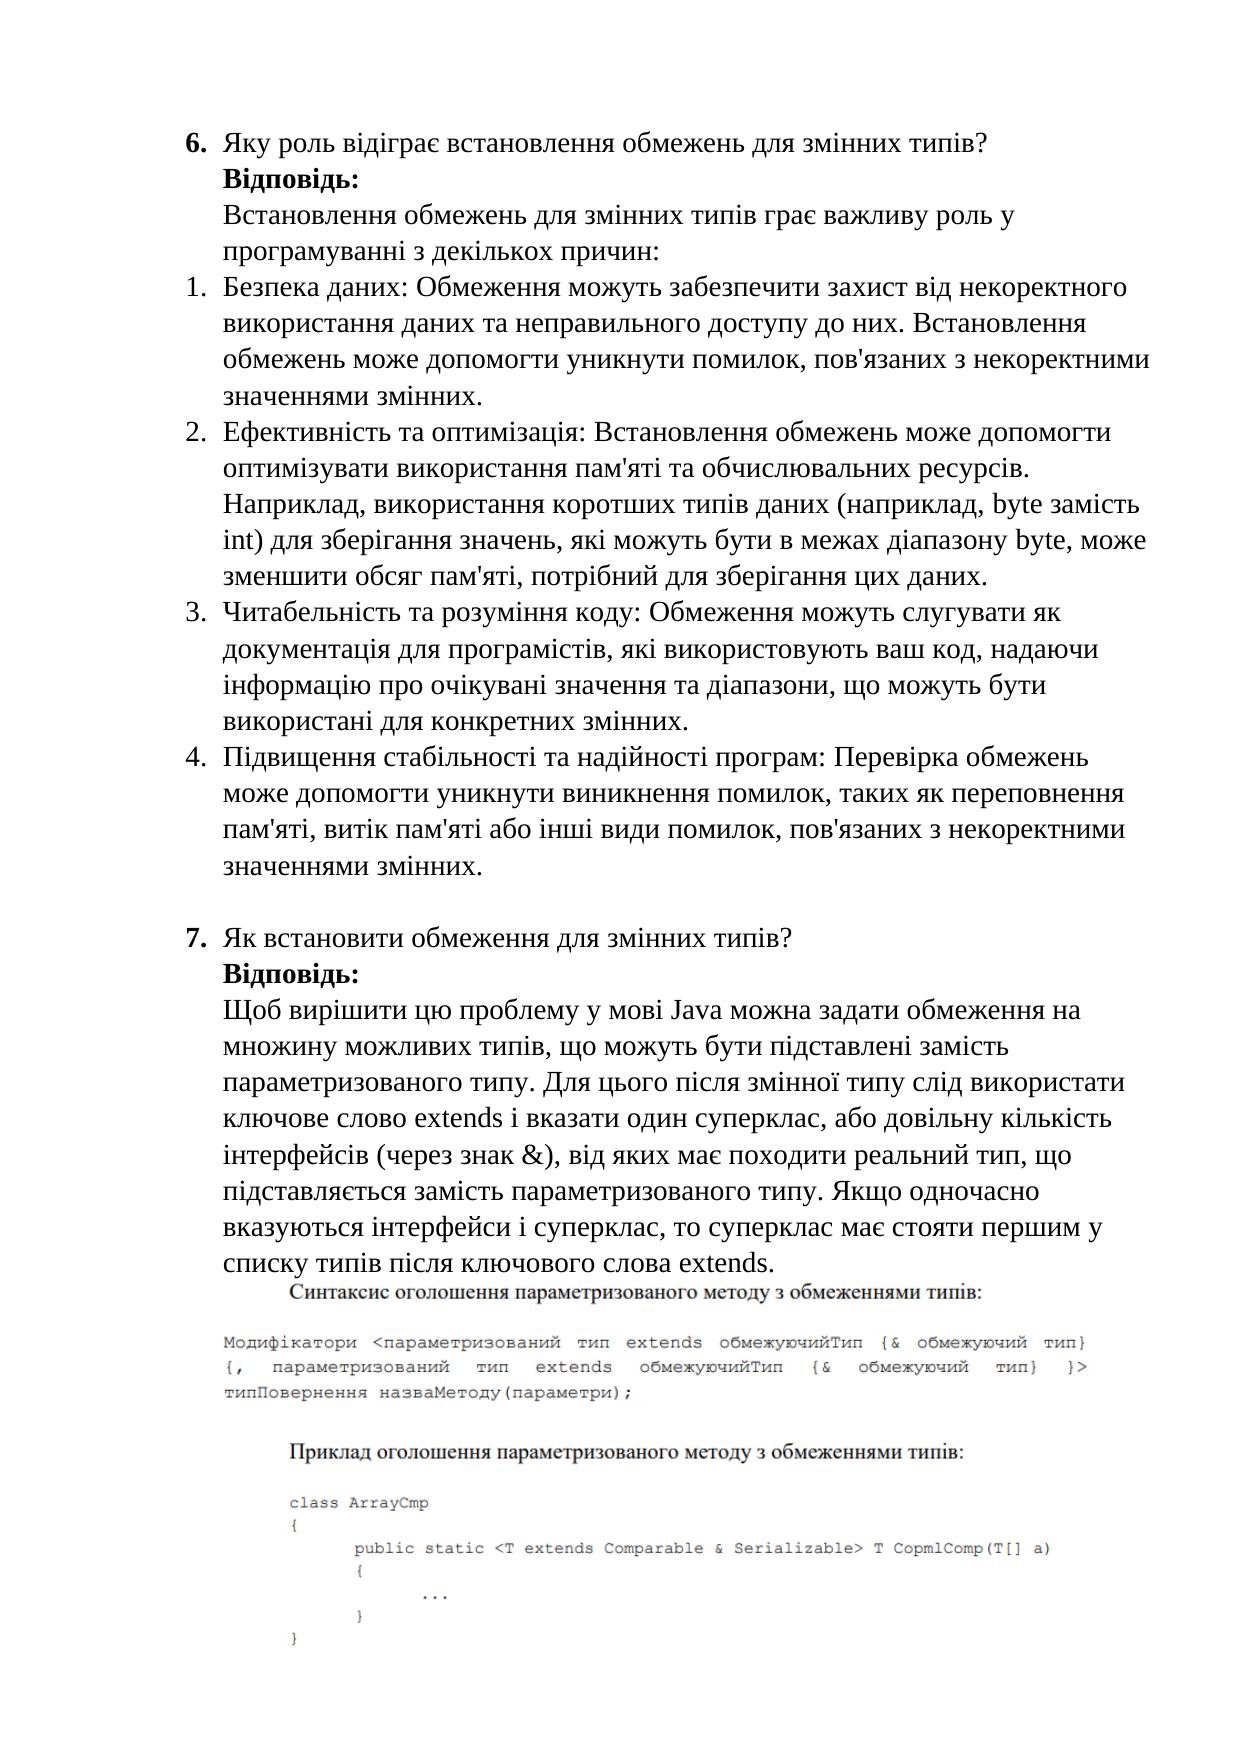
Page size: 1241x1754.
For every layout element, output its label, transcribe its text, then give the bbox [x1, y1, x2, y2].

list Ефективність та оптимізація: Встановлення обмежень може допомогти оптимізувати використання пам'яті та обчислювальних ресурсів. Наприклад, використання коротших типів даних (наприклад, byte замість int) для зберігання значень, які можуть бути в межах діапазону byte, може зменшити обсяг пам'яті, потрібний для зберігання цих даних. [185, 414, 1152, 592]
picture [212, 1281, 1088, 1654]
list Як встановити обмеження для змінних типів? [185, 920, 1152, 953]
list Яку роль відіграє встановлення обмежень для змінних типів? [185, 125, 1152, 158]
list Безпека даних: Обмеження можуть забезпечити захист від некоректного використання даних та неправильного доступу до них. Встановлення обмежень може допомогти уникнути помилок, пов'язаних з некоректними значеннями змінних. [185, 269, 1152, 411]
list Відповідь: [223, 161, 1152, 194]
list Встановлення обмежень для змінних типів грає важливу роль у програмуванні з декількох причин: [223, 197, 1152, 267]
list Відповідь: [223, 956, 1152, 989]
list Підвищення стабільності та надійності програм: Перевірка обмежень може допомогти уникнути виникнення помилок, таких як переповнення пам'яті, витік пам'яті або інші види помилок, пов'язаних з некоректними значеннями змінних. [185, 739, 1152, 881]
list Читабельність та розуміння коду: Обмеження можуть слугувати як документація для програмістів, які використовують ваш код, надаючи інформацію про очікувані значення та діапазони, що можуть бути використані для конкретних змінних. [185, 594, 1152, 737]
list Щоб вирішити цю проблему у мові Java можна задати обмеження на множину можливих типів, що можуть бути підставлені замість параметризованого типу. Для цього після змінної типу слід використати ключове слово extends і вказати один суперклас, або довільну кількість інтерфейсів (через знак &), від яких має походити реальний тип, що підставляється замість параметризованого типу. Якщо одночасно вказуються інтерфейси і суперклас, то суперклас має стояти першим у списку типів після ключового слова extends. [223, 992, 1152, 1279]
